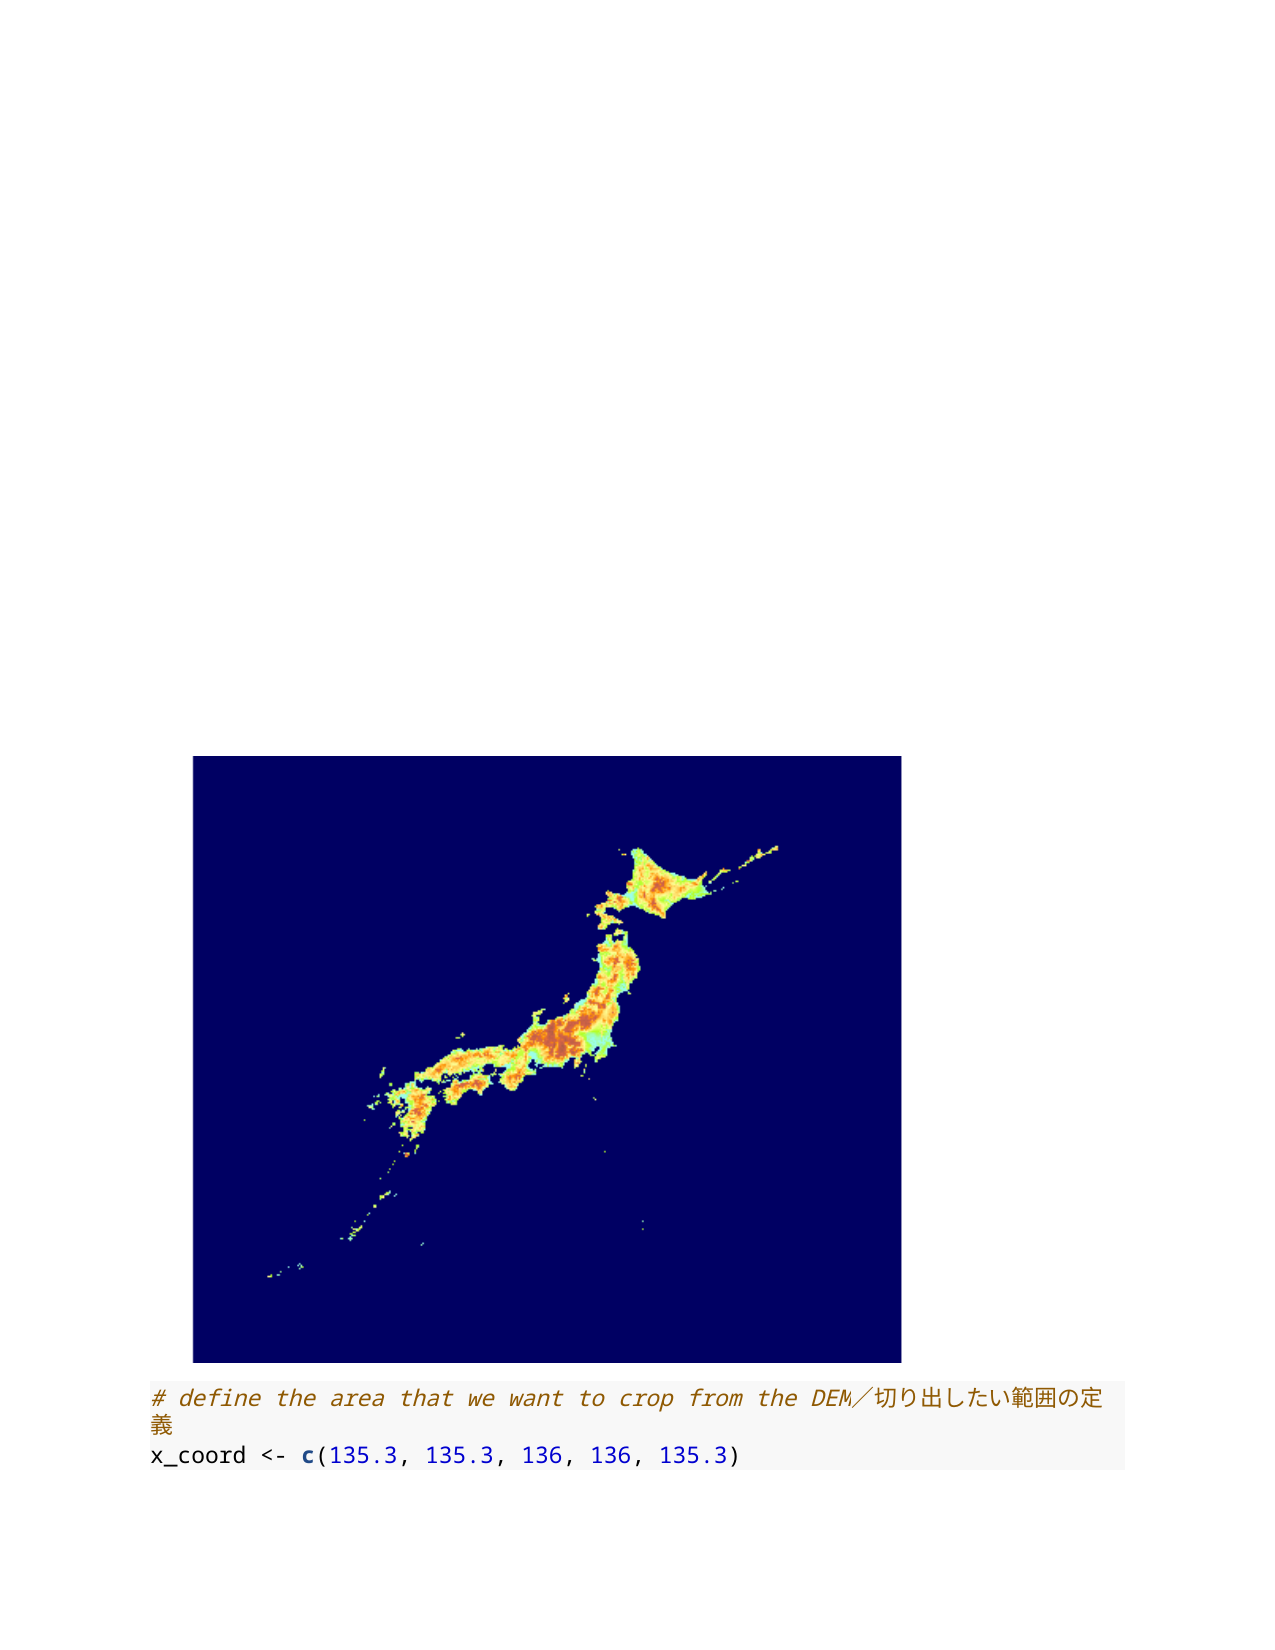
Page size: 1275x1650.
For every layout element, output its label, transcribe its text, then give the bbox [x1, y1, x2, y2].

picture [168, 150, 927, 1363]
